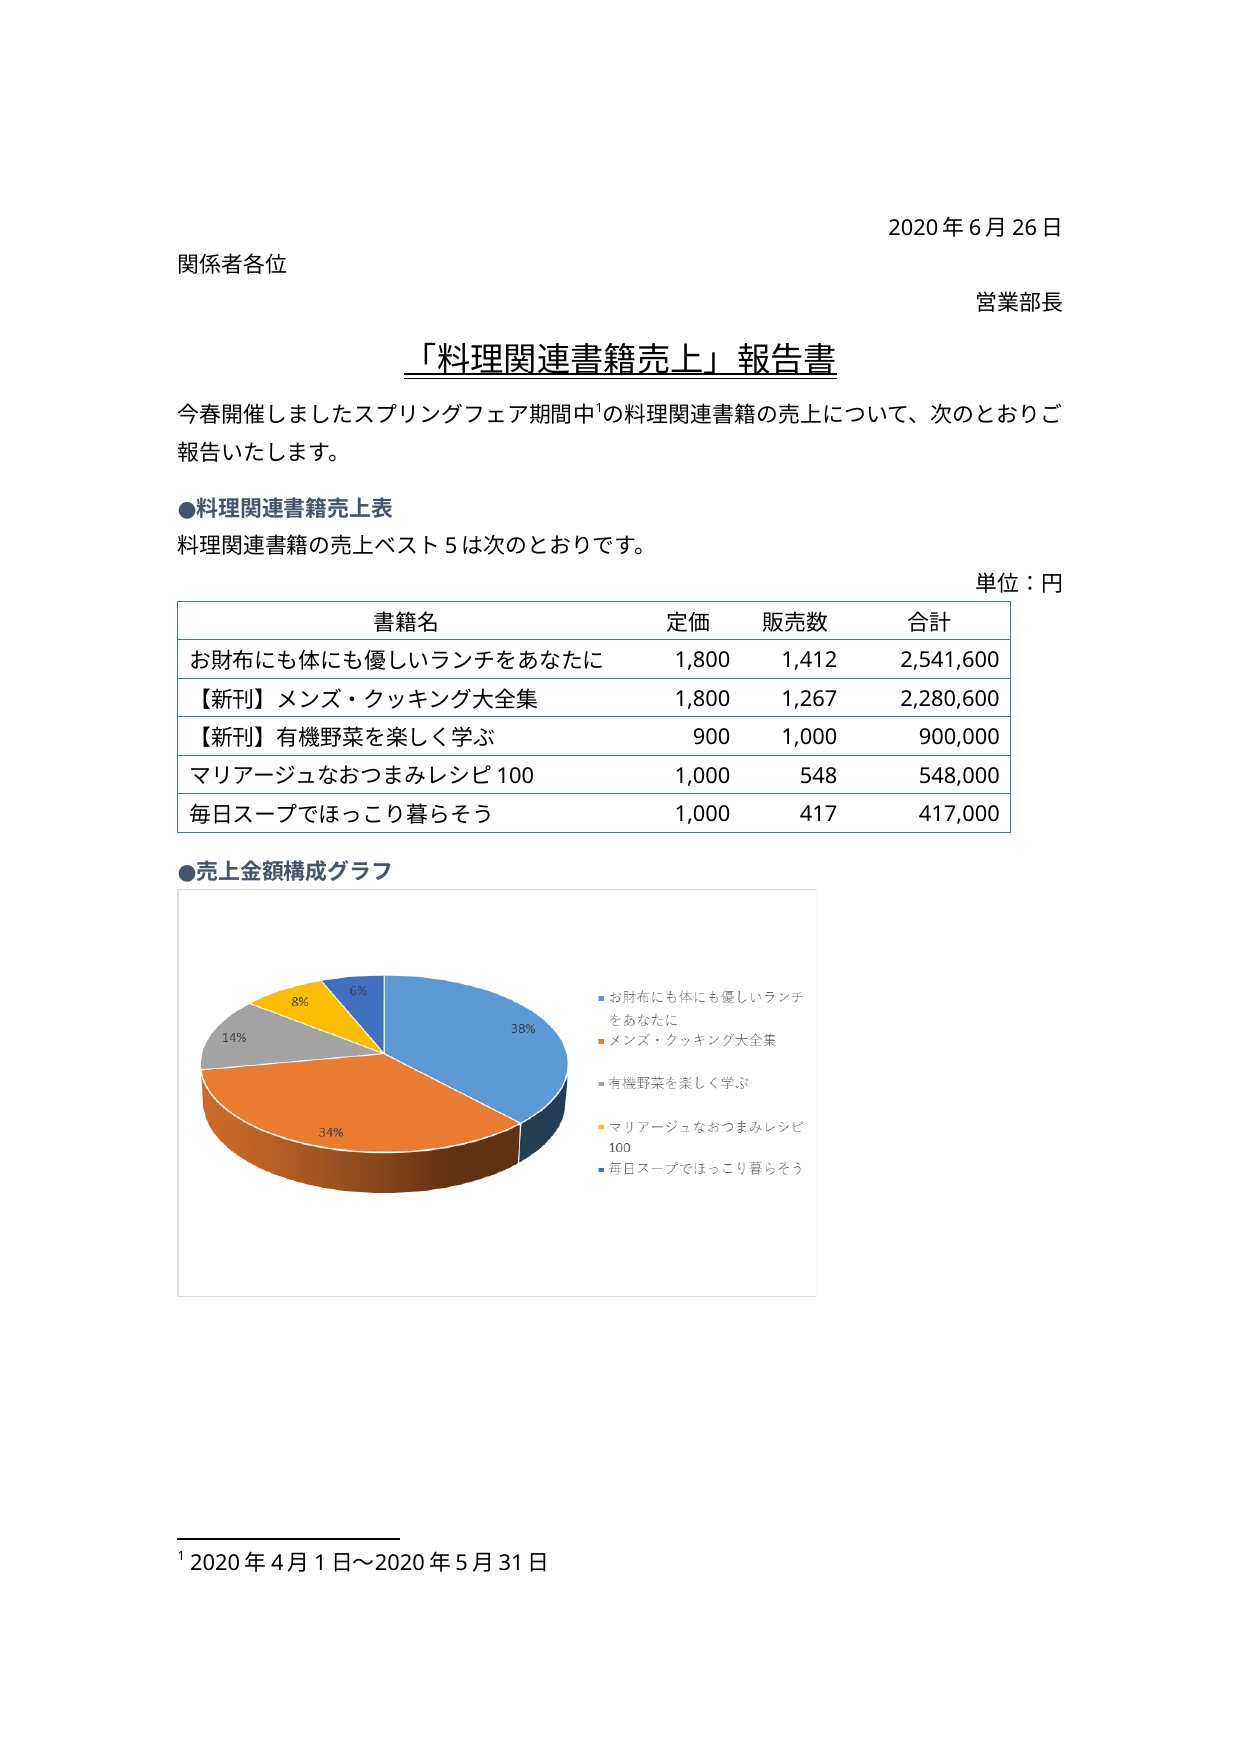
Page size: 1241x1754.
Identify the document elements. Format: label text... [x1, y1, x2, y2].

table_cell 2,280,600 [848, 679, 1010, 716]
text 「料理関連書籍売上」報告書 [177, 319, 1063, 394]
table_cell 1,267 [741, 679, 848, 716]
table_header 書籍名 [178, 602, 634, 639]
text 営業部長 [177, 282, 1063, 319]
text ●料理関連書籍売上表 [177, 488, 1063, 526]
table_cell 【新刊】メンズ・クッキング大全集 [178, 679, 634, 716]
table_cell 【新刊】有機野菜を楽しく学ぶ [178, 717, 634, 755]
table_cell 1,800 [635, 640, 741, 678]
table_cell 417 [741, 794, 848, 832]
table_cell 548 [741, 756, 848, 793]
table_header 販売数 [741, 602, 848, 639]
table_header 合計 [848, 602, 1010, 639]
table_cell 900,000 [848, 717, 1010, 755]
picture [177, 889, 817, 1297]
table_cell 1,800 [635, 679, 741, 716]
table_cell 1,412 [741, 640, 848, 678]
text 単位：円 [177, 563, 1063, 601]
text 料理関連書籍の売上ベスト5は次のとおりです。 [177, 526, 1063, 563]
text 2020年6月26日 [177, 207, 1063, 244]
text 今春開催しましたスプリングフェア期間中の料理関連書籍の売上について、次のとおりご報告いたします。 [177, 394, 1063, 469]
table_cell 548,000 [848, 756, 1010, 793]
text ●売上金額構成グラフ [177, 852, 1063, 889]
table_cell 900 [635, 717, 741, 755]
table_cell 2,541,600 [848, 640, 1010, 678]
text 関係者各位 [177, 244, 1063, 282]
table_cell 1,000 [635, 756, 741, 793]
table_cell マリアージュなおつまみレシピ100 [178, 756, 634, 793]
table_header 定価 [635, 602, 741, 639]
table_cell 毎日スープでほっこり暮らそう [178, 794, 634, 832]
table_cell お財布にも体にも優しいランチをあなたに [178, 640, 634, 678]
table_cell 1,000 [635, 794, 741, 832]
table_cell 1,000 [741, 717, 848, 755]
table_cell 417,000 [848, 794, 1010, 832]
